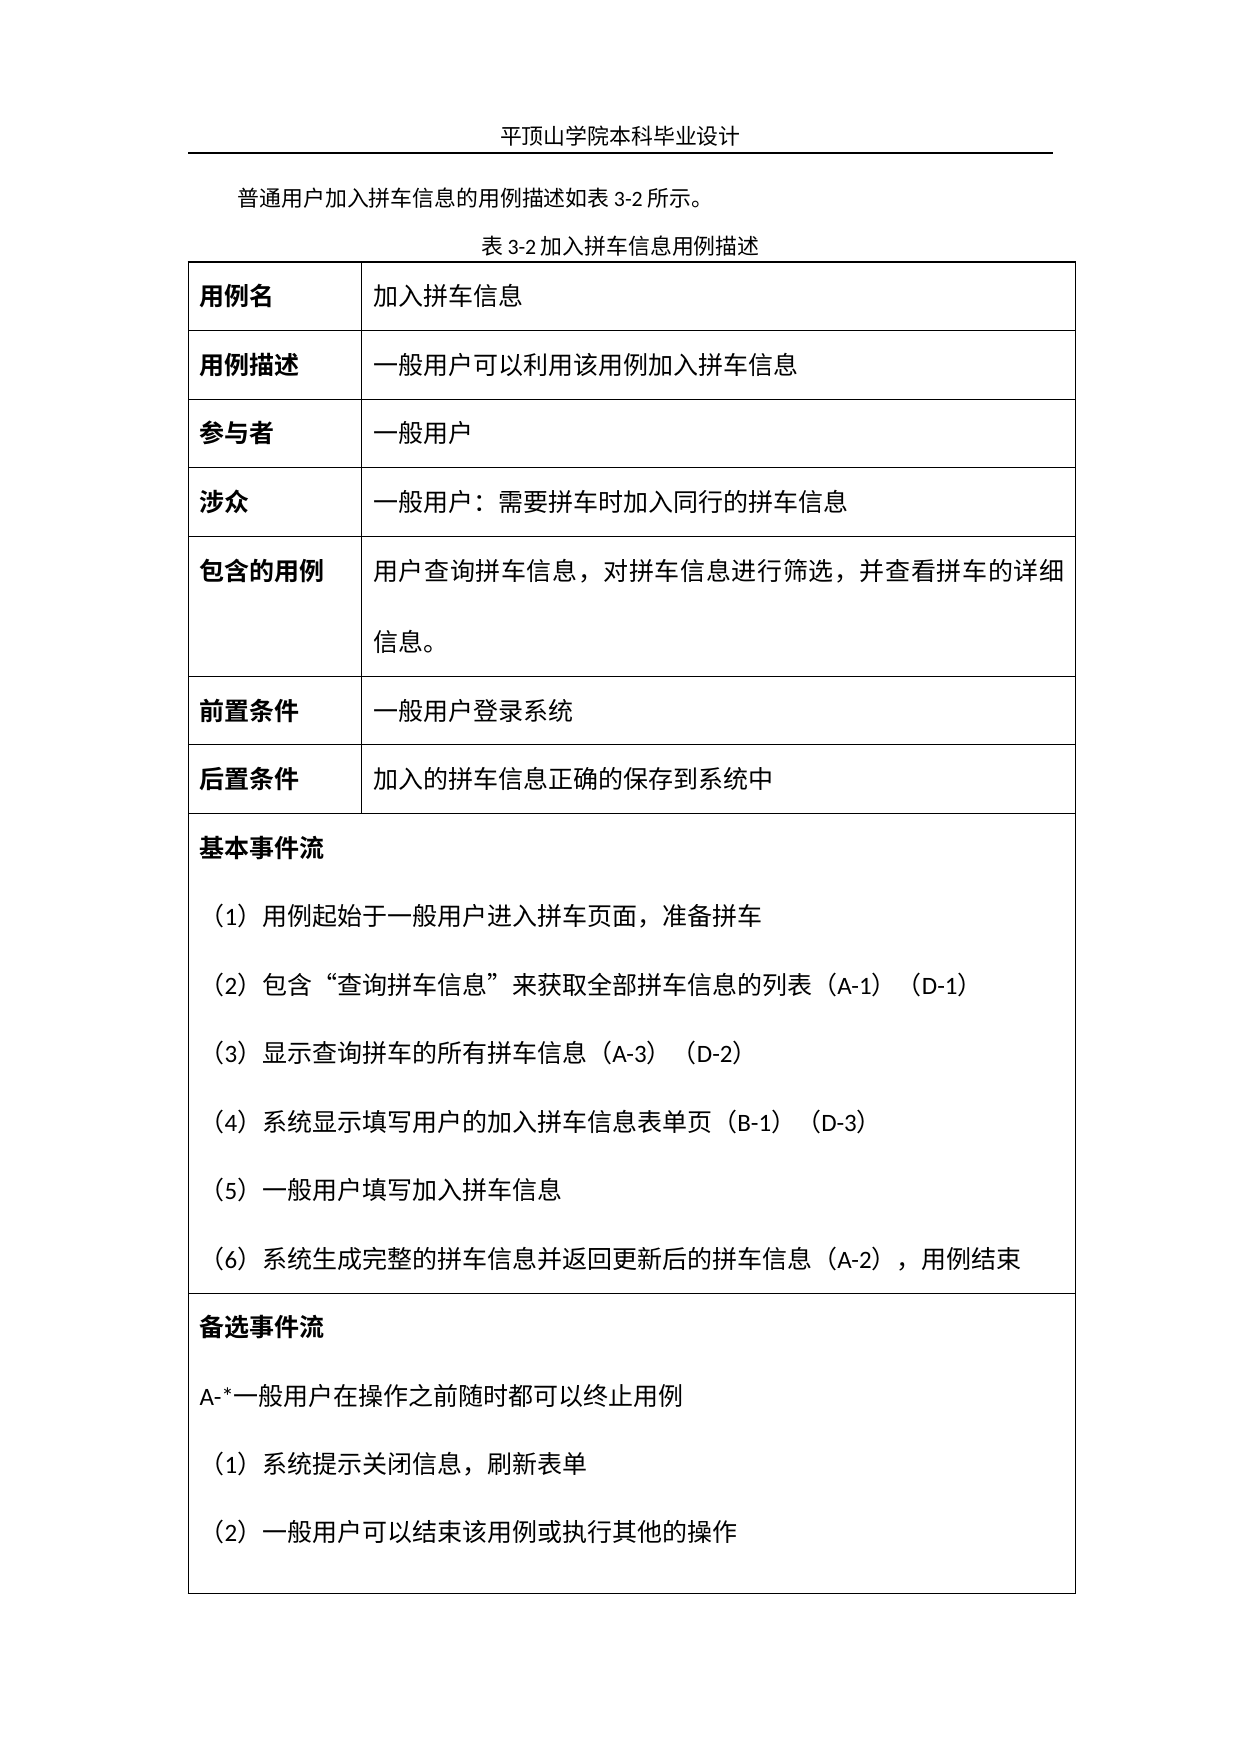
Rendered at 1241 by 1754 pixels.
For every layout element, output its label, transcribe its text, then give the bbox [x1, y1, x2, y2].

table_cell 涉众 [189, 468, 361, 536]
text 普通用户加入拼车信息的用例描述如表3-2所示。 [187, 180, 1053, 213]
table_cell 前置条件 [189, 677, 361, 744]
table_cell 参与者 [189, 400, 361, 467]
table_cell 一般用户 [362, 400, 1075, 467]
table_cell 后置条件 [189, 745, 361, 813]
table_cell 加入的拼车信息正确的保存到系统中 [362, 745, 1075, 813]
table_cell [189, 1294, 1075, 1593]
table_cell 基本事件流 （1）用例起始于一般用户进入拼车页面，准备拼车 （2）包含“查询拼车信息”来获取全部拼车信息的列表（A-1）（D-1） （3）显示查询拼车的所有拼车信息（A-3）（D-2） （4）系统显示填写用户的加入拼车信息表单页（B-1）（D-3） （5）一般用户填写加入拼车信息 （6）系统生成完整的拼车信息并返回更新后的拼车信息（A-2），用例结束 [189, 814, 1075, 1292]
table_cell 包含的用例 [189, 537, 361, 676]
text 表3-2加入拼车信息用例描述 [187, 229, 1053, 261]
table_cell 一般用户可以利用该用例加入拼车信息 [362, 331, 1075, 398]
table_cell 一般用户：需要拼车时加入同行的拼车信息 [362, 468, 1075, 536]
table_cell 用例描述 [189, 331, 361, 398]
table_cell 一般用户登录系统 [362, 677, 1075, 744]
table_header 用例名 [189, 263, 361, 330]
table_cell 用户查询拼车信息，对拼车信息进行筛选，并查看拼车的详细信息。 [362, 537, 1075, 676]
table_header 加入拼车信息 [362, 263, 1075, 330]
